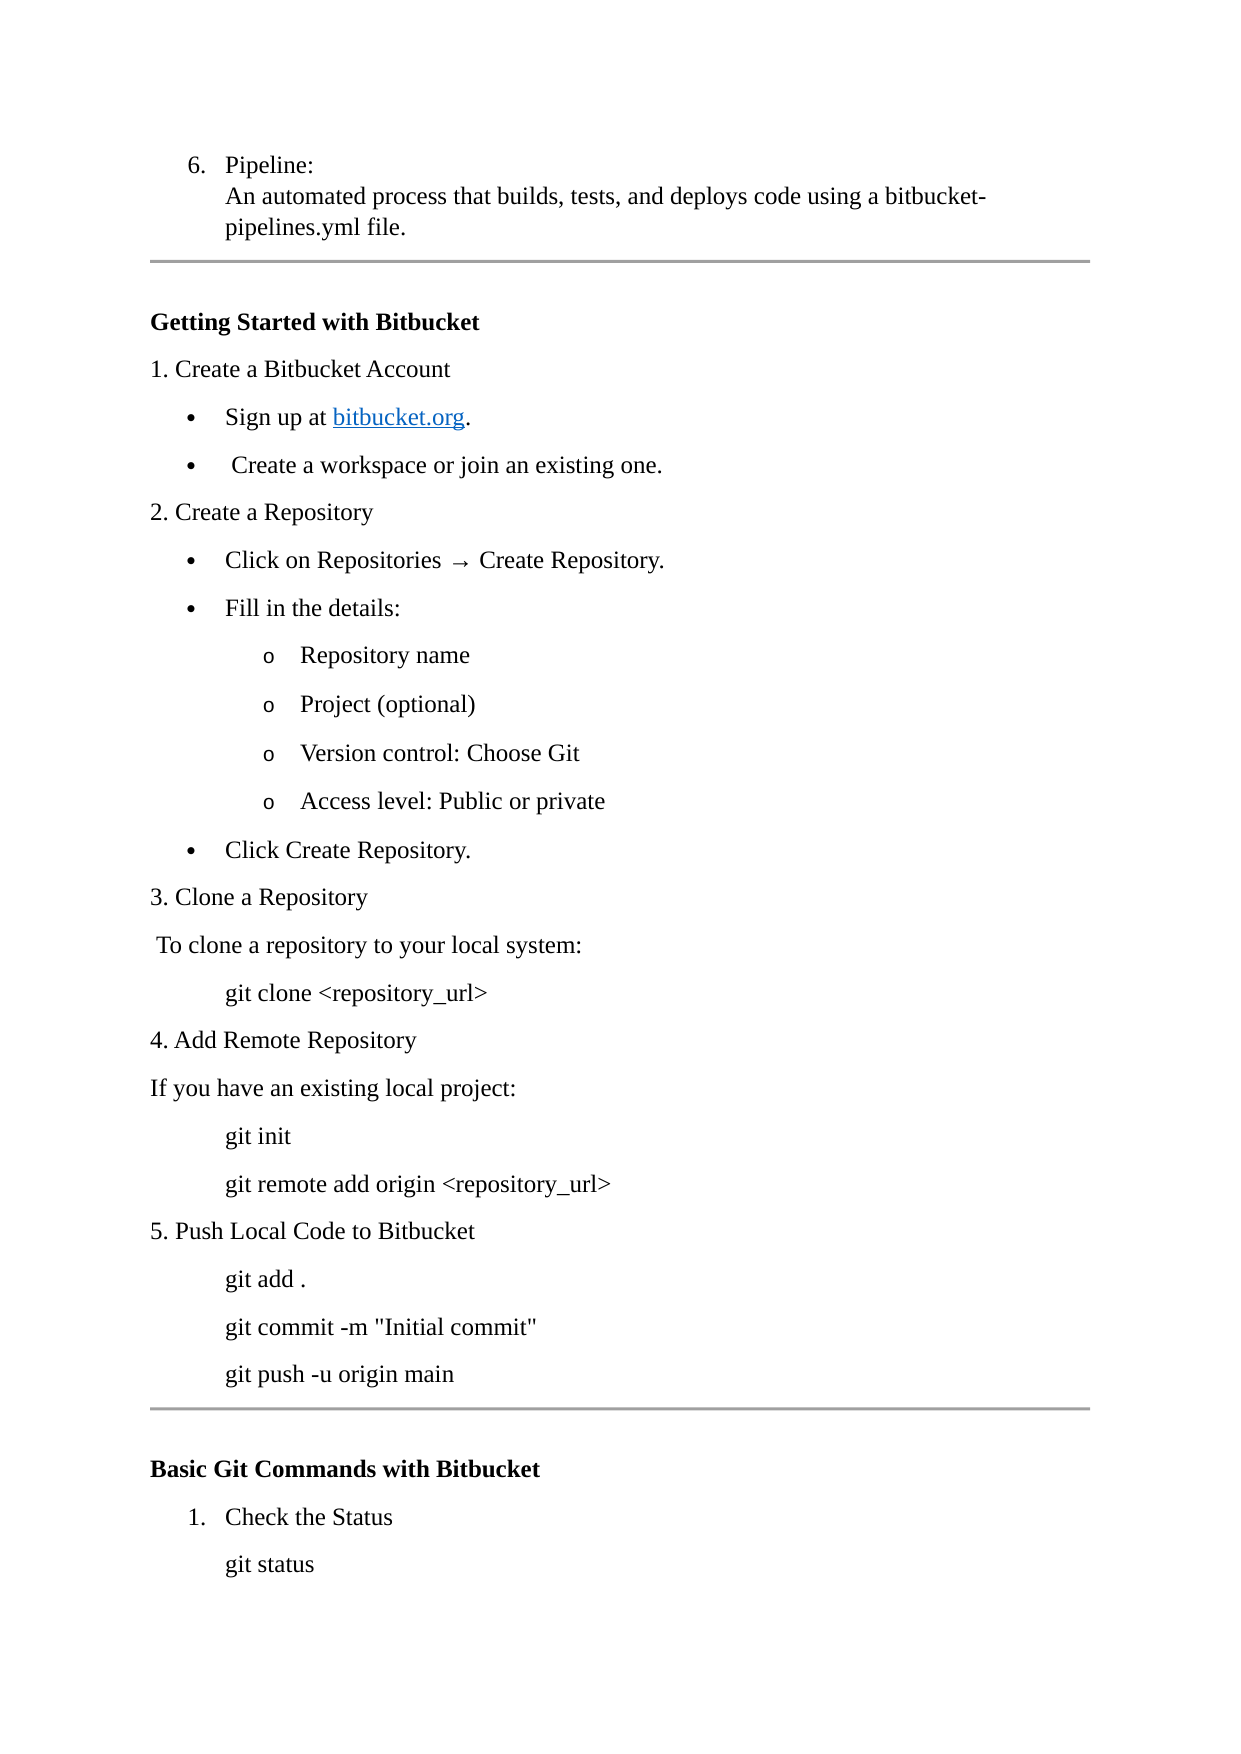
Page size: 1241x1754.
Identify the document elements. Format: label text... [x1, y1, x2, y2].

text 4. Add Remote Repository [150, 1026, 1090, 1054]
text 2. Create a Repository [150, 497, 1090, 526]
list Project (optional) [262, 689, 1090, 719]
text git remote add origin <repository_url> [150, 1169, 1090, 1197]
text Getting Started with Bitbucket [150, 307, 1090, 335]
list Click Create Repository. [187, 835, 1090, 863]
text Basic Git Commands with Bitbucket [150, 1454, 1090, 1483]
text To clone a repository to your local system: [150, 930, 1090, 959]
text git clone <repository_url> [150, 978, 1090, 1007]
list Pipeline: An automated process that builds, tests, and deploys code using a bitbucket-pipelines.yml file. [187, 150, 1090, 241]
list Check the Status [187, 1502, 1090, 1531]
list Version control: Choose Git [262, 738, 1090, 767]
list Sign up at bitbucket.org. [187, 402, 1090, 431]
text 5. Push Local Code to Bitbucket [150, 1216, 1090, 1245]
list Access level: Public or private [262, 786, 1090, 816]
list Fill in the details: [187, 593, 1090, 622]
text git push -u origin main [150, 1359, 1090, 1388]
text 1. Create a Bitbucket Account [150, 354, 1090, 383]
text git status [150, 1549, 1090, 1578]
text 3. Clone a Repository [150, 882, 1090, 911]
text If you have an existing local project: [150, 1073, 1090, 1102]
list Repository name [262, 641, 1090, 670]
text git commit -m "Initial commit" [150, 1312, 1090, 1341]
list Create a workspace or join an existing one. [187, 450, 1090, 478]
list Click on Repositories → Create Repository. [187, 545, 1090, 574]
text git add . [150, 1264, 1090, 1293]
text git init [150, 1121, 1090, 1150]
